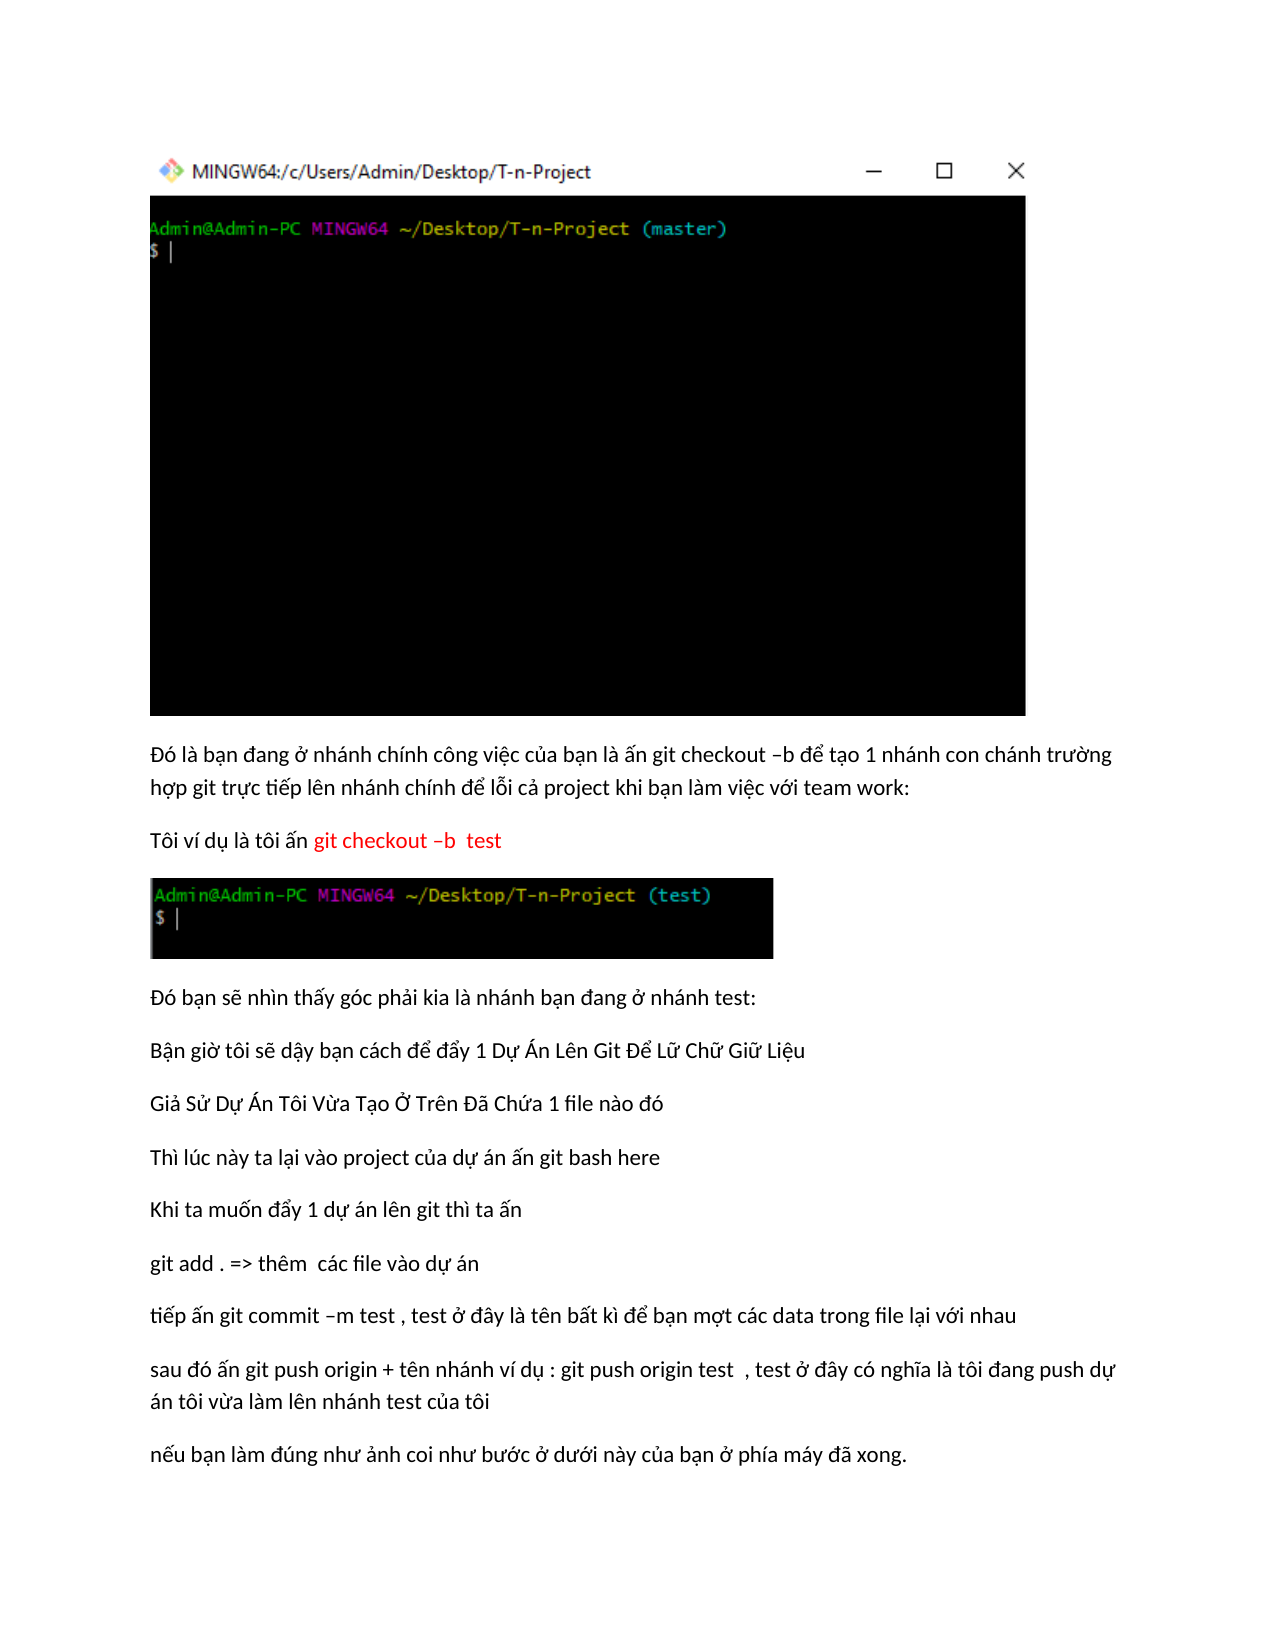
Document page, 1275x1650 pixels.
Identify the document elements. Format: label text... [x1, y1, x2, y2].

picture [150, 150, 1029, 716]
text Bận giờ tôi sẽ dậy bạn cách để đẩy 1 Dự Án Lên Git Để Lữ Chữ Giữ Liệu [150, 1037, 1125, 1064]
text sau đó ấn git push origin + tên nhánh ví dụ : git push origin test , test ở đây có nghĩa là tôi đang push dự án tôi vừa làm lên nhánh test của tôi [150, 1355, 1125, 1415]
text git add . => thêm các file vào dự án [150, 1249, 1125, 1277]
text Thì lúc này ta lại vào project của dự án ấn git bash here [150, 1143, 1125, 1171]
text Tôi ví dụ là tôi ấn git checkout –b test [150, 826, 1125, 854]
text Đó là bạn đang ở nhánh chính công việc của bạn là ấn git checkout –b để tạo 1 nhánh con chánh trường hợp git trực tiếp lên nhánh chính để lỗi cả project khi bạn làm việc với team work: [150, 741, 1125, 801]
text Khi ta muốn đẩy 1 dự án lên git thì ta ấn [150, 1196, 1125, 1224]
text Đó bạn sẽ nhìn thấy góc phải kia là nhánh bạn đang ở nhánh test: [150, 983, 1125, 1012]
picture [150, 878, 774, 959]
text Giả Sử Dự Án Tôi Vừa Tạo Ở Trên Đã Chứa 1 file nào đó [150, 1089, 1125, 1118]
text tiếp ấn git commit –m test , test ở đây là tên bất kì để bạn mợt các data trong file lại với nhau [150, 1302, 1125, 1330]
text nếu bạn làm đúng như ảnh coi như bước ở dưới này của bạn ở phía máy đã xong. [150, 1440, 1125, 1468]
